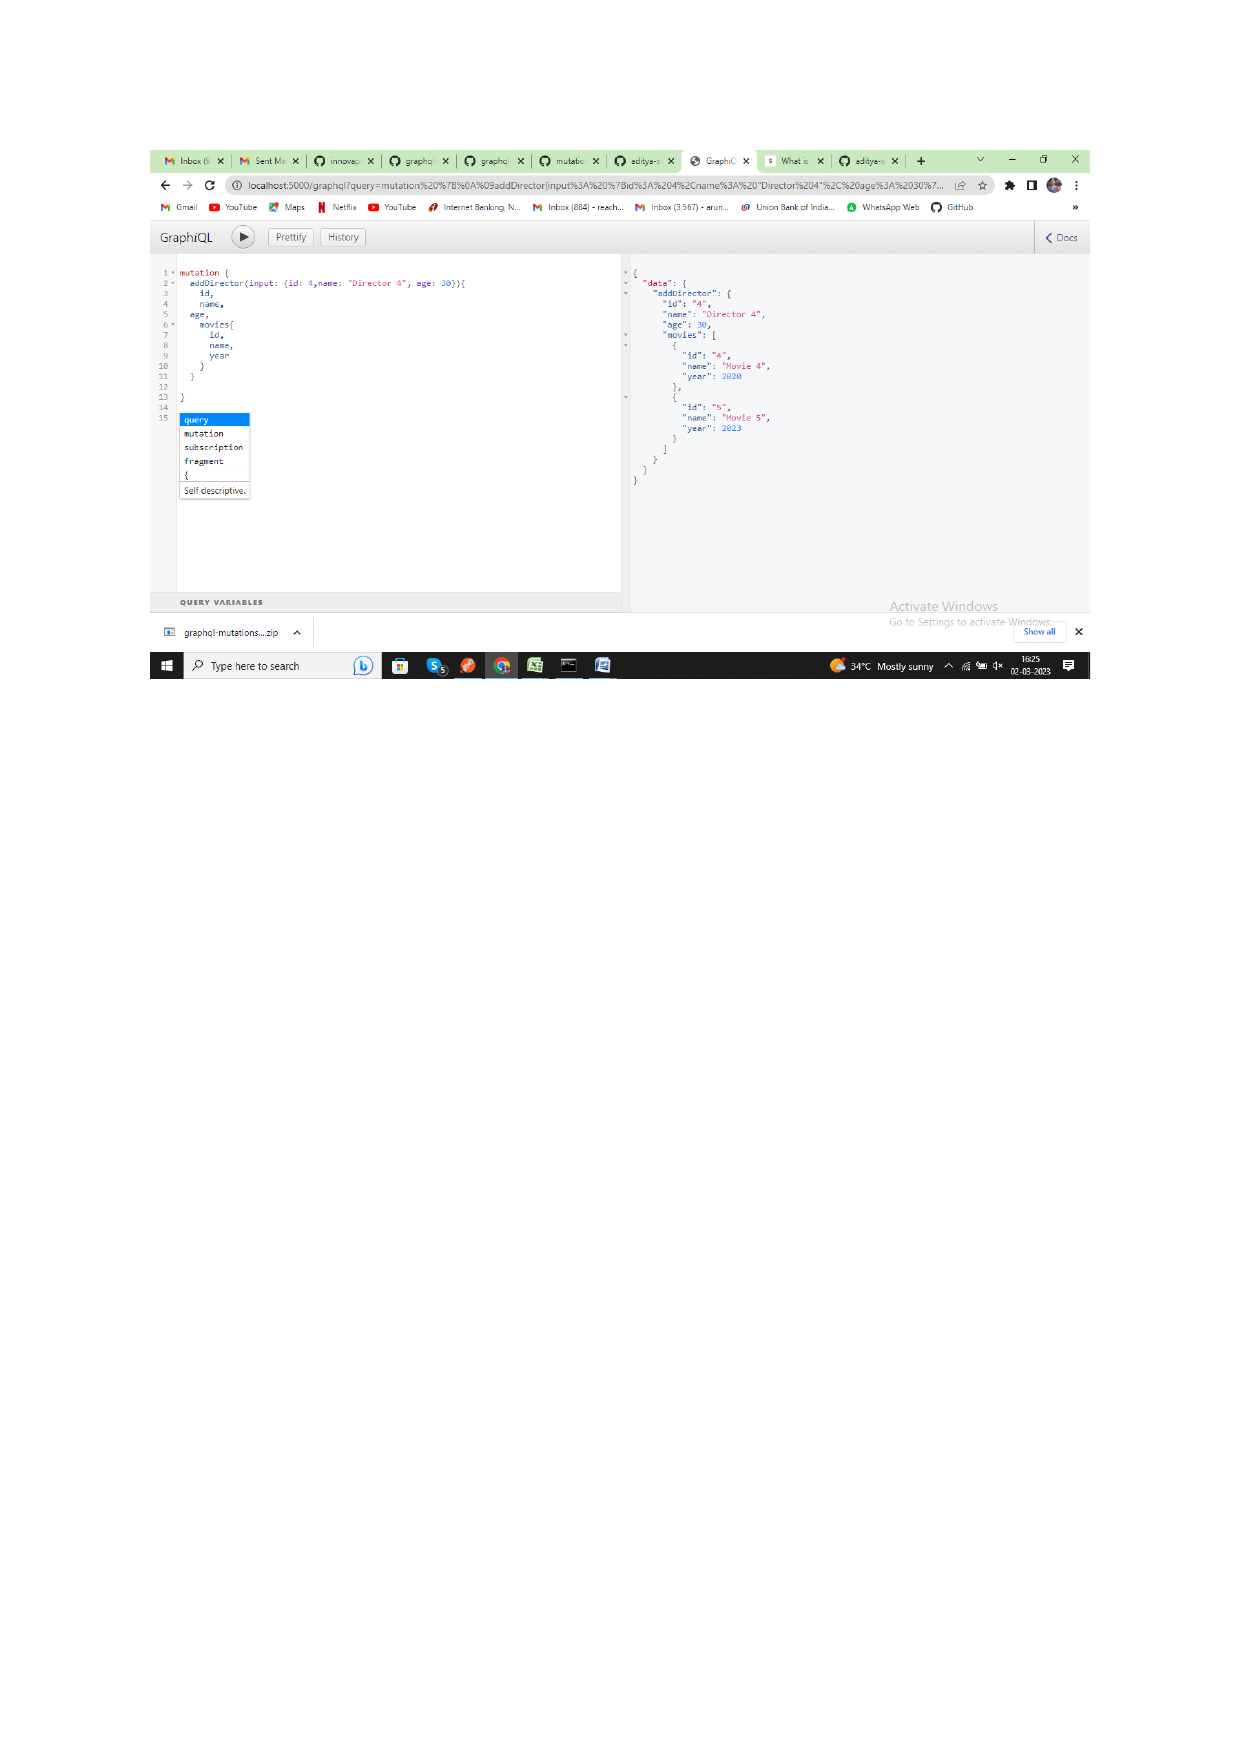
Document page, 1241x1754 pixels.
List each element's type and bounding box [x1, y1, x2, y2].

picture [150, 150, 1091, 679]
